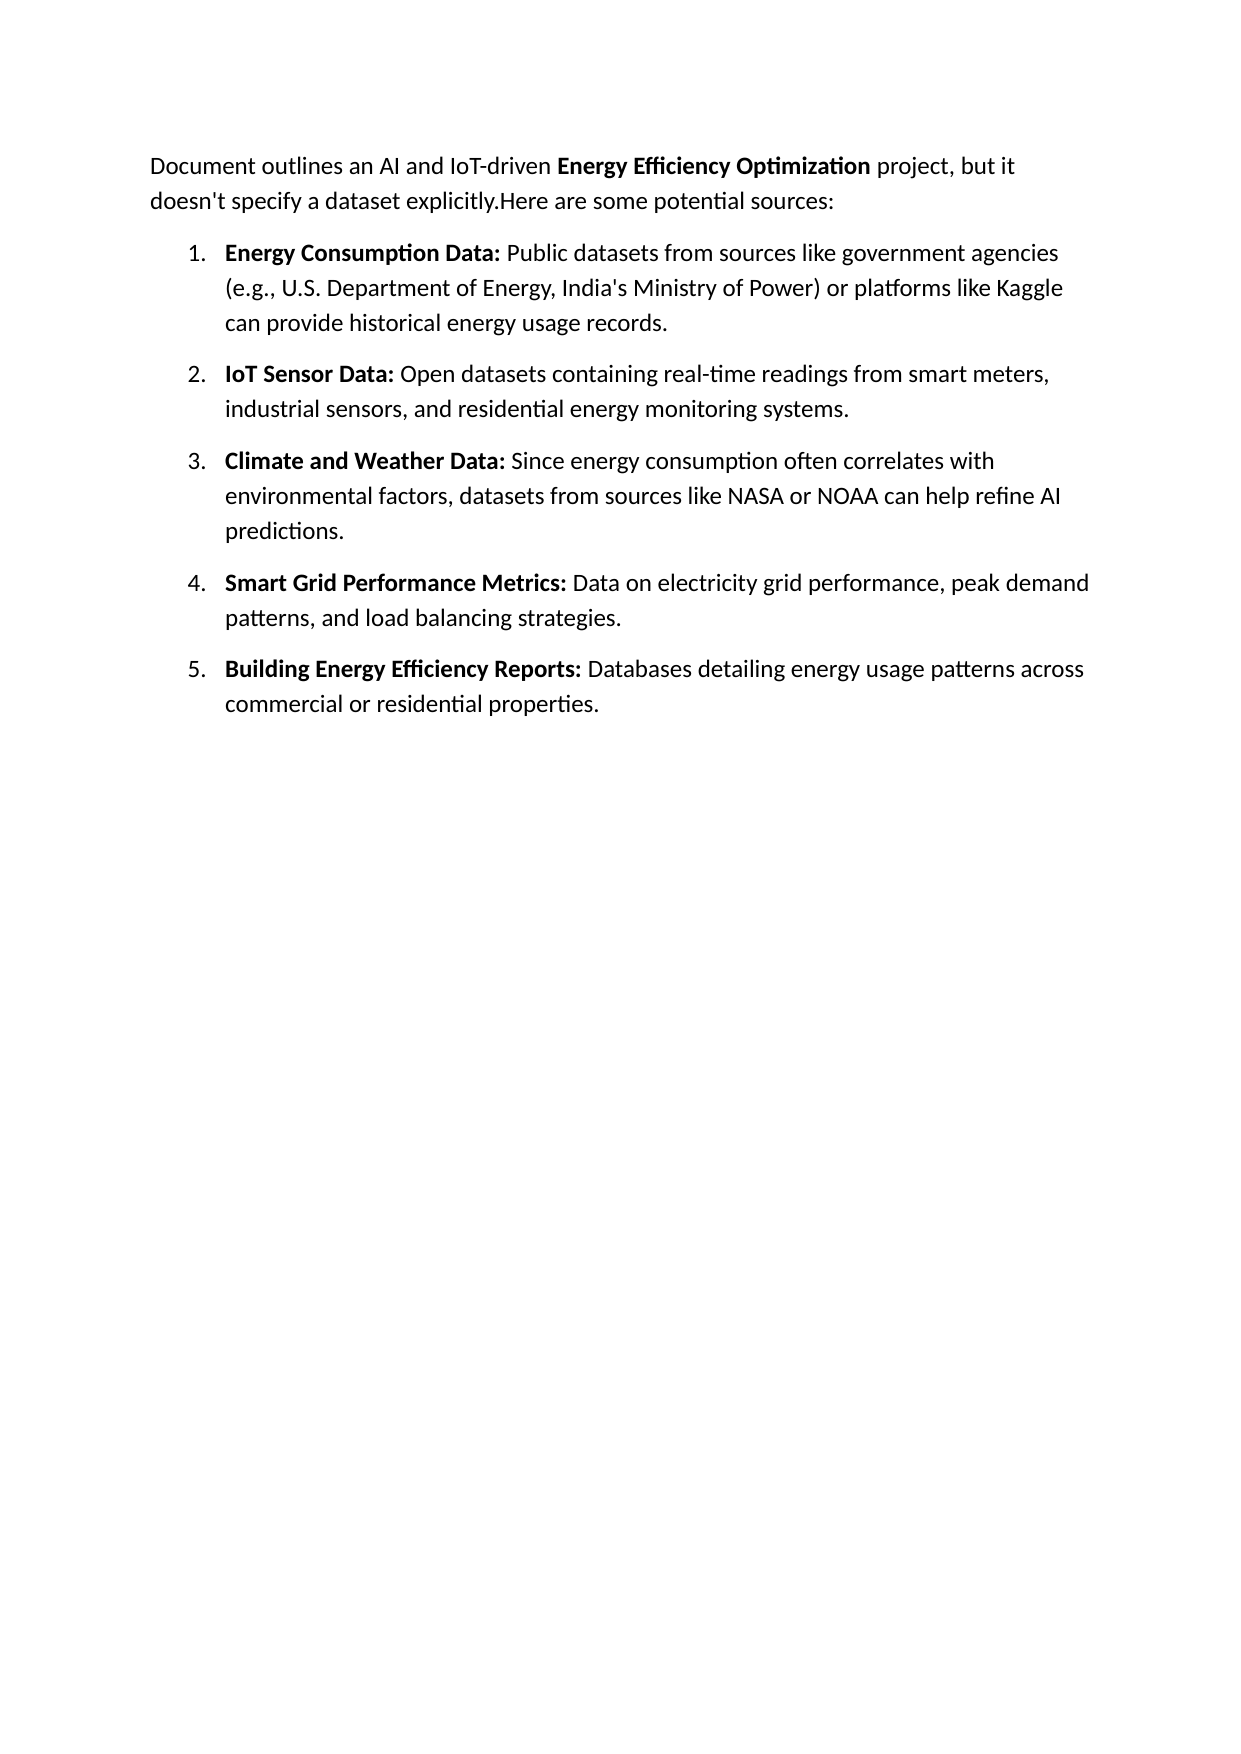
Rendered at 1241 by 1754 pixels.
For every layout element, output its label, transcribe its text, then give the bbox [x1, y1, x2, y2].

list Climate and Weather Data: Since energy consumption often correlates with environmental factors, datasets from sources like NASA or NOAA can help refine AI predictions. [187, 445, 1090, 546]
list Smart Grid Performance Metrics: Data on electricity grid performance, peak demand patterns, and load balancing strategies. [187, 567, 1090, 632]
list IoT Sensor Data: Open datasets containing real-time readings from smart meters, industrial sensors, and residential energy monitoring systems. [187, 358, 1090, 424]
list Energy Consumption Data: Public datasets from sources like government agencies (e.g., U.S. Department of Energy, India's Ministry of Power) or platforms like Kaggle can provide historical energy usage records. [187, 237, 1090, 337]
text Document outlines an AI and IoT-driven Energy Efficiency Optimization project, but it doesn't specify a dataset explicitly.Here are some potential sources: [150, 150, 1090, 216]
list Building Energy Efficiency Reports: Databases detailing energy usage patterns across commercial or residential properties. [187, 653, 1090, 719]
